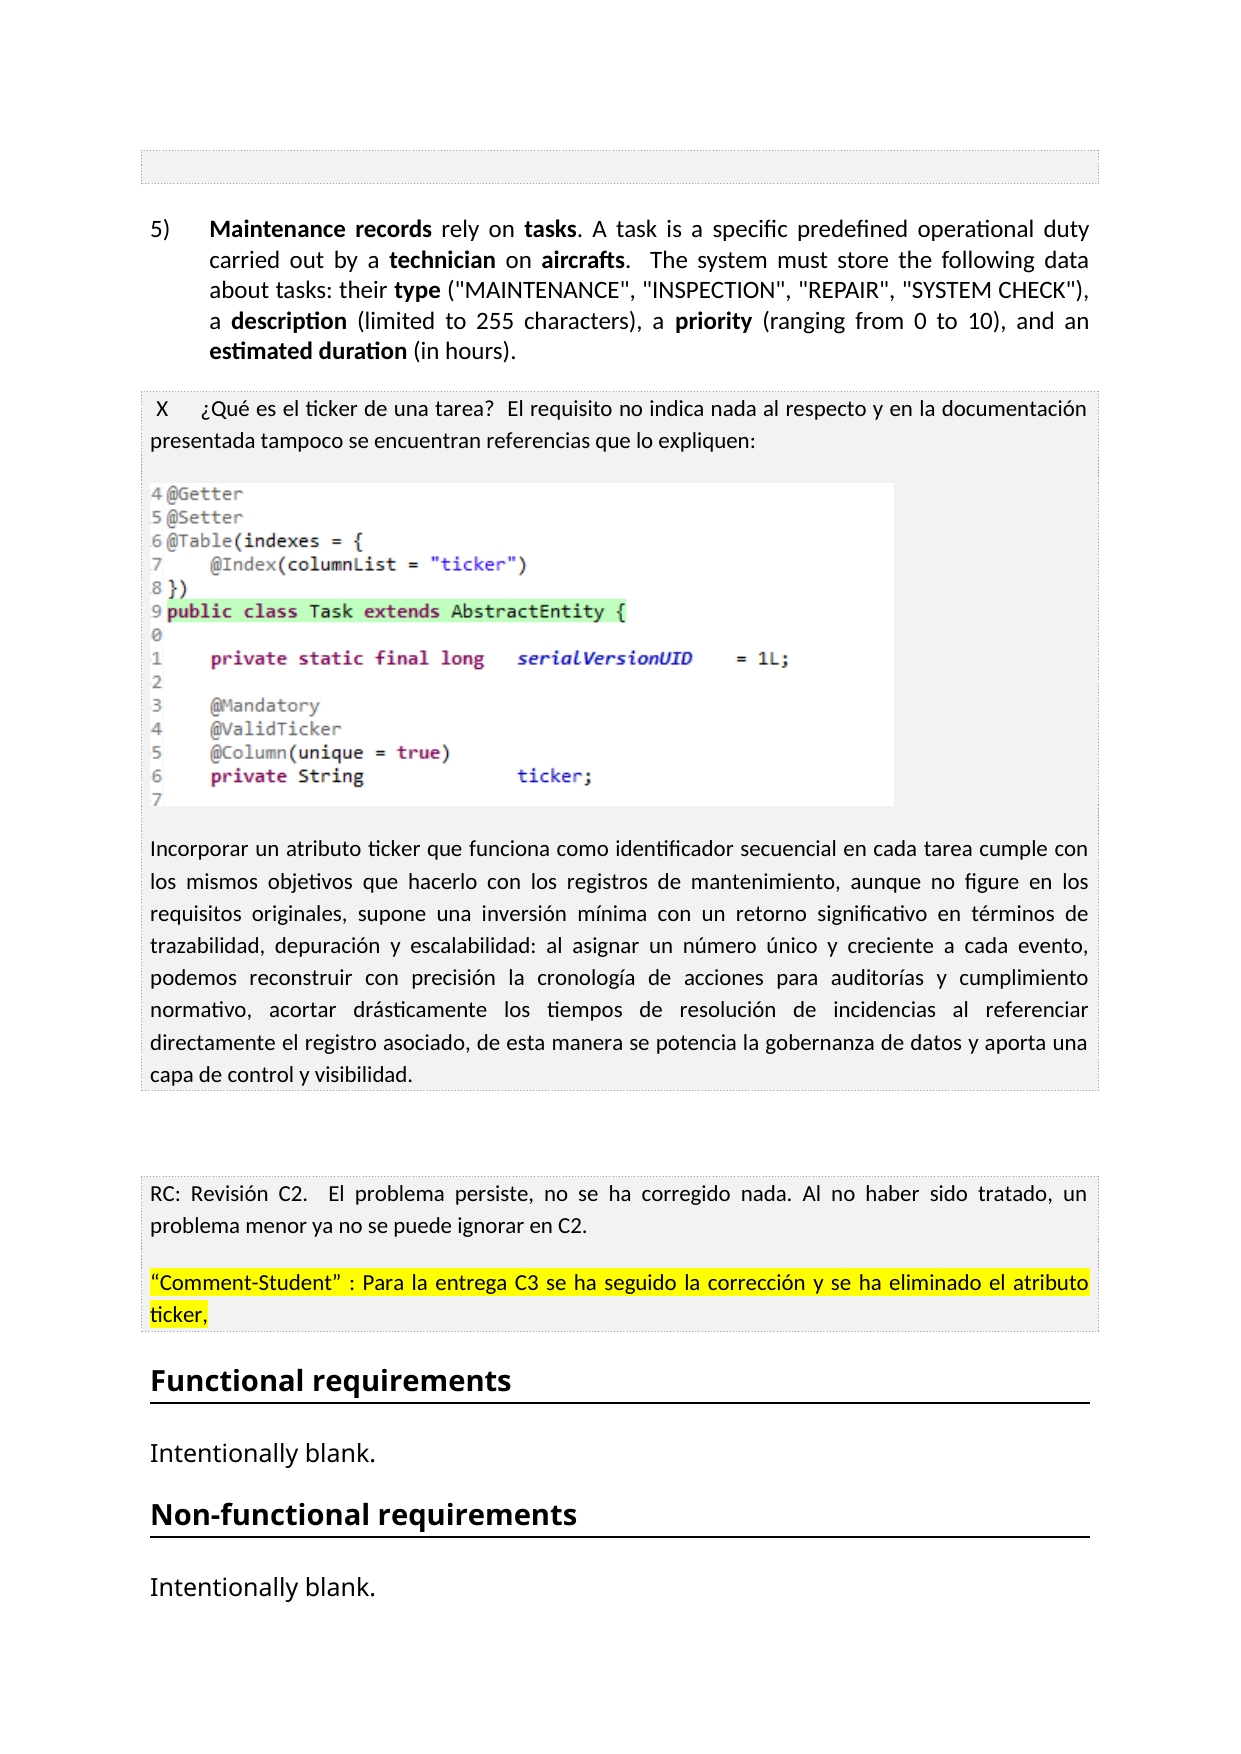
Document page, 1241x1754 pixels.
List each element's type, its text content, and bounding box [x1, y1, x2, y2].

subtitle Non-functional requirements [150, 1494, 1090, 1536]
text Intentionally blank. [150, 1436, 1090, 1469]
subtitle Functional requirements [150, 1361, 1090, 1402]
text Incorporar un atributo ticker que funciona como identificador secuencial en cada tarea cumple con los mismos objetivos que hacerlo con los registros de mantenimiento, aunque no figure en los requisitos originales, supone una inversión mínima con un retorno significativo en términos de trazabilidad, depuración y escalabilidad: al asignar un número único y creciente a cada evento, podemos reconstruir con precisión la cronología de acciones para auditorías y cumplimiento normativo, acortar drásticamente los tiempos de resolución de incidencias al referenciar directamente el registro asociado, de esta manera se potencia la gobernanza de datos y aporta una capa de control y visibilidad. [141, 831, 1099, 1091]
text “Comment-Student” : Para la entrega C3 se ha seguido la corrección y se ha eliminado el atributo ticker, [141, 1265, 1099, 1332]
text RC: Revisión C2. El problema persiste, no se ha corregido nada. Al no haber sido tratado, un problema menor ya no se puede ignorar en C2. [141, 1176, 1099, 1239]
picture [150, 483, 894, 806]
text ¿Qué es el ticker de una tarea? El requisito no indica nada al respecto y en la documentación presentada tampoco se encuentran referencias que lo expliquen: [141, 391, 1099, 454]
text Intentionally blank. [150, 1569, 1090, 1603]
text Maintenance records rely on tasks. A task is a specific predefined operational duty carried out by a technician on aircrafts. The system must store the following data about tasks: their type ("MAINTENANCE", "INSPECTION", "REPAIR", "SYSTEM CHECK"), a description (limited to 255 characters), a priority (ranging from 0 to 10), and an estimated duration (in hours). [150, 213, 1090, 366]
